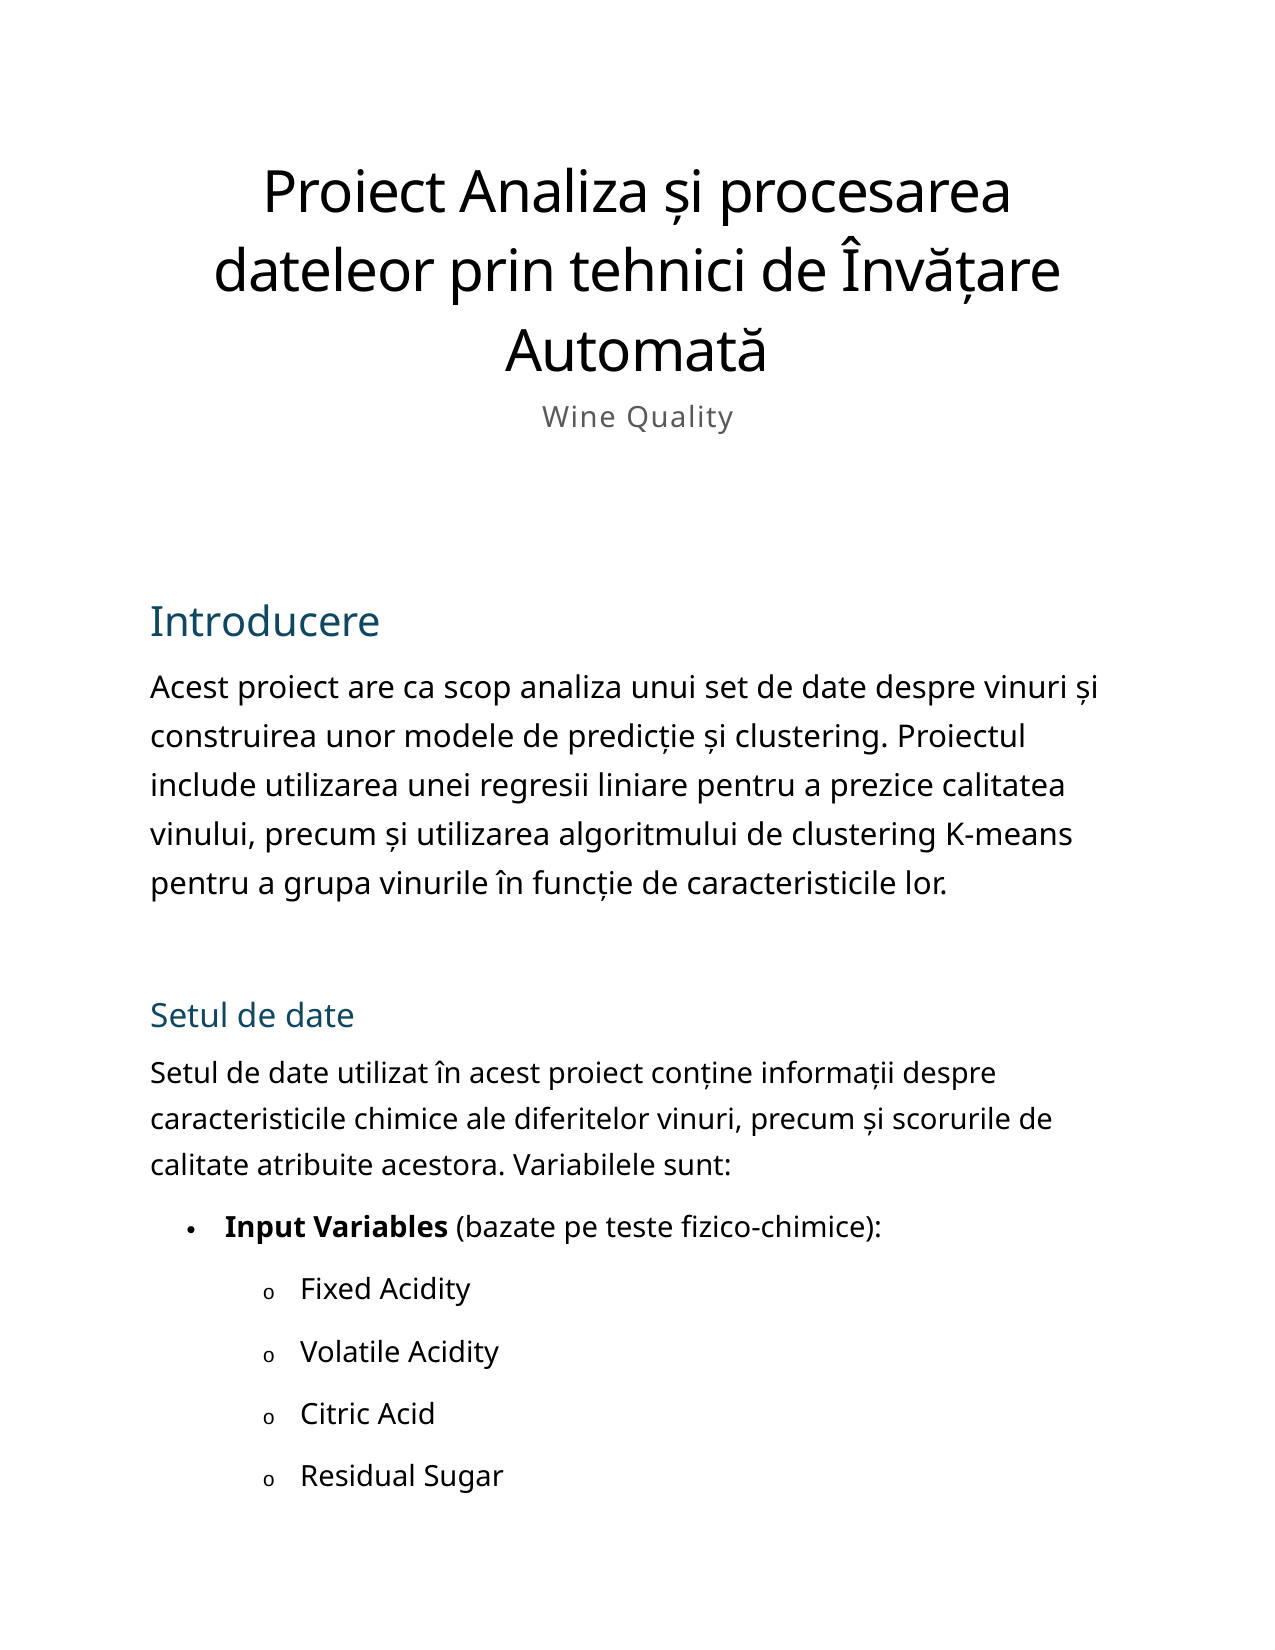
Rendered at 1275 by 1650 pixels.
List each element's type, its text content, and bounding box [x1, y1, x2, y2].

subtitle Setul de date [150, 992, 1125, 1038]
list Volatile Acidity [262, 1331, 1125, 1371]
text Setul de date utilizat în acest proiect conține informații despre caracteristicile chimice ale diferitelor vinuri, precum și scorurile de calitate atribuite acestora. Variabilele sunt: [150, 1053, 1125, 1184]
subtitle Introducere [150, 592, 1125, 648]
list Citric Acid [262, 1393, 1125, 1433]
text Acest proiect are ca scop analiza unui set de date despre vinuri și construirea unor modele de predicție și clustering. Proiectul include utilizarea unei regresii liniare pentru a prezice calitatea vinului, precum și utilizarea algoritmului de clustering K-means pentru a grupa vinurile în funcție de caracteristicile lor. [150, 665, 1125, 903]
list Residual Sugar [262, 1455, 1125, 1495]
title Proiect Analiza și procesarea dateleor prin tehnici de Învățare Automată [150, 150, 1125, 388]
list Input Variables (bazate pe teste fizico-chimice): [187, 1206, 1125, 1246]
list Fixed Acidity [262, 1268, 1125, 1308]
subtitle Wine Quality [150, 397, 1125, 436]
